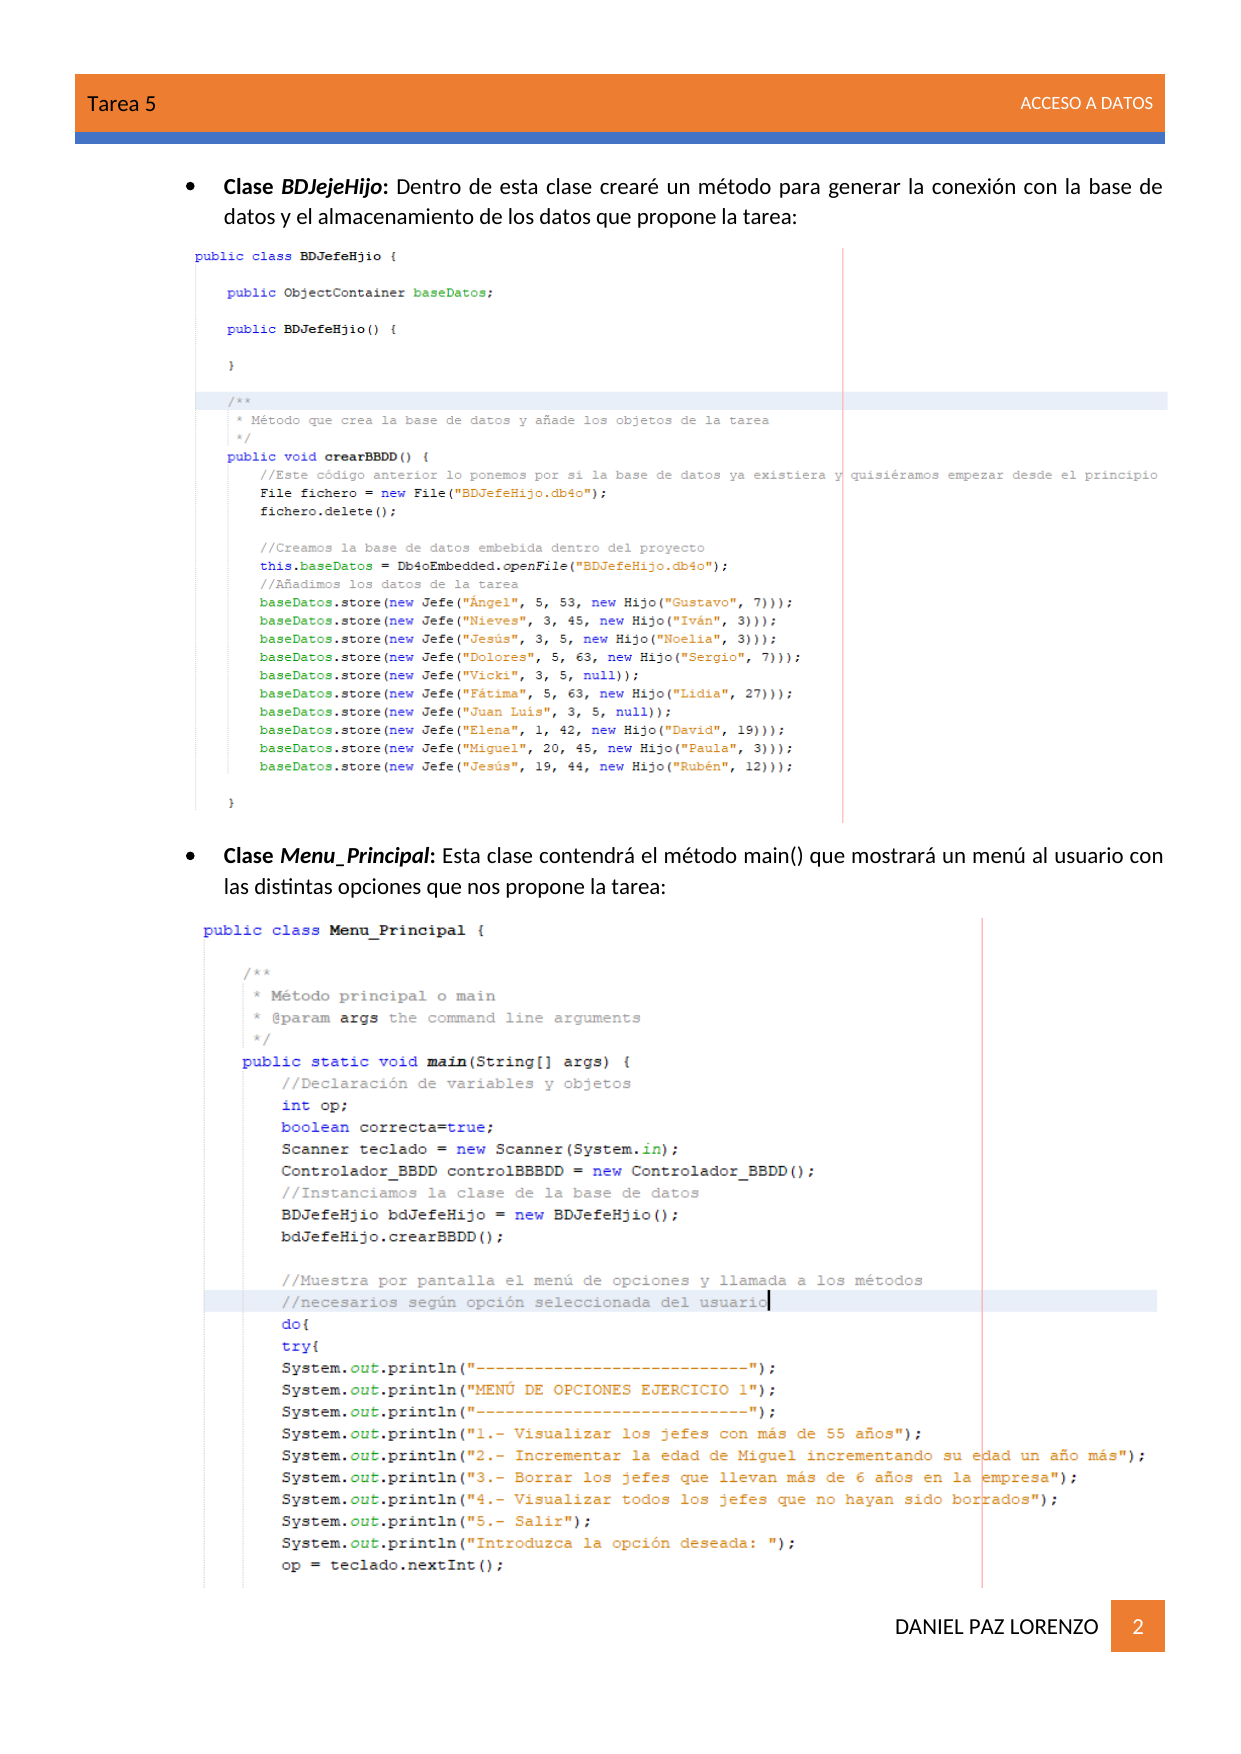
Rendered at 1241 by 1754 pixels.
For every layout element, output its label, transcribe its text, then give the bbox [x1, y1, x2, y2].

list Clase Menu_Principal: Esta clase contendrá el método main() que mostrará un menú al usuario con las distintas opciones que nos propone la tarea: [186, 842, 1165, 900]
list Clase BDJejeHijo: Dentro de esta clase crearé un método para generar la conexión con la base de datos y el almacenamiento de los datos que propone la tarea: [186, 172, 1165, 230]
picture [186, 248, 1168, 823]
picture [194, 918, 1158, 1588]
